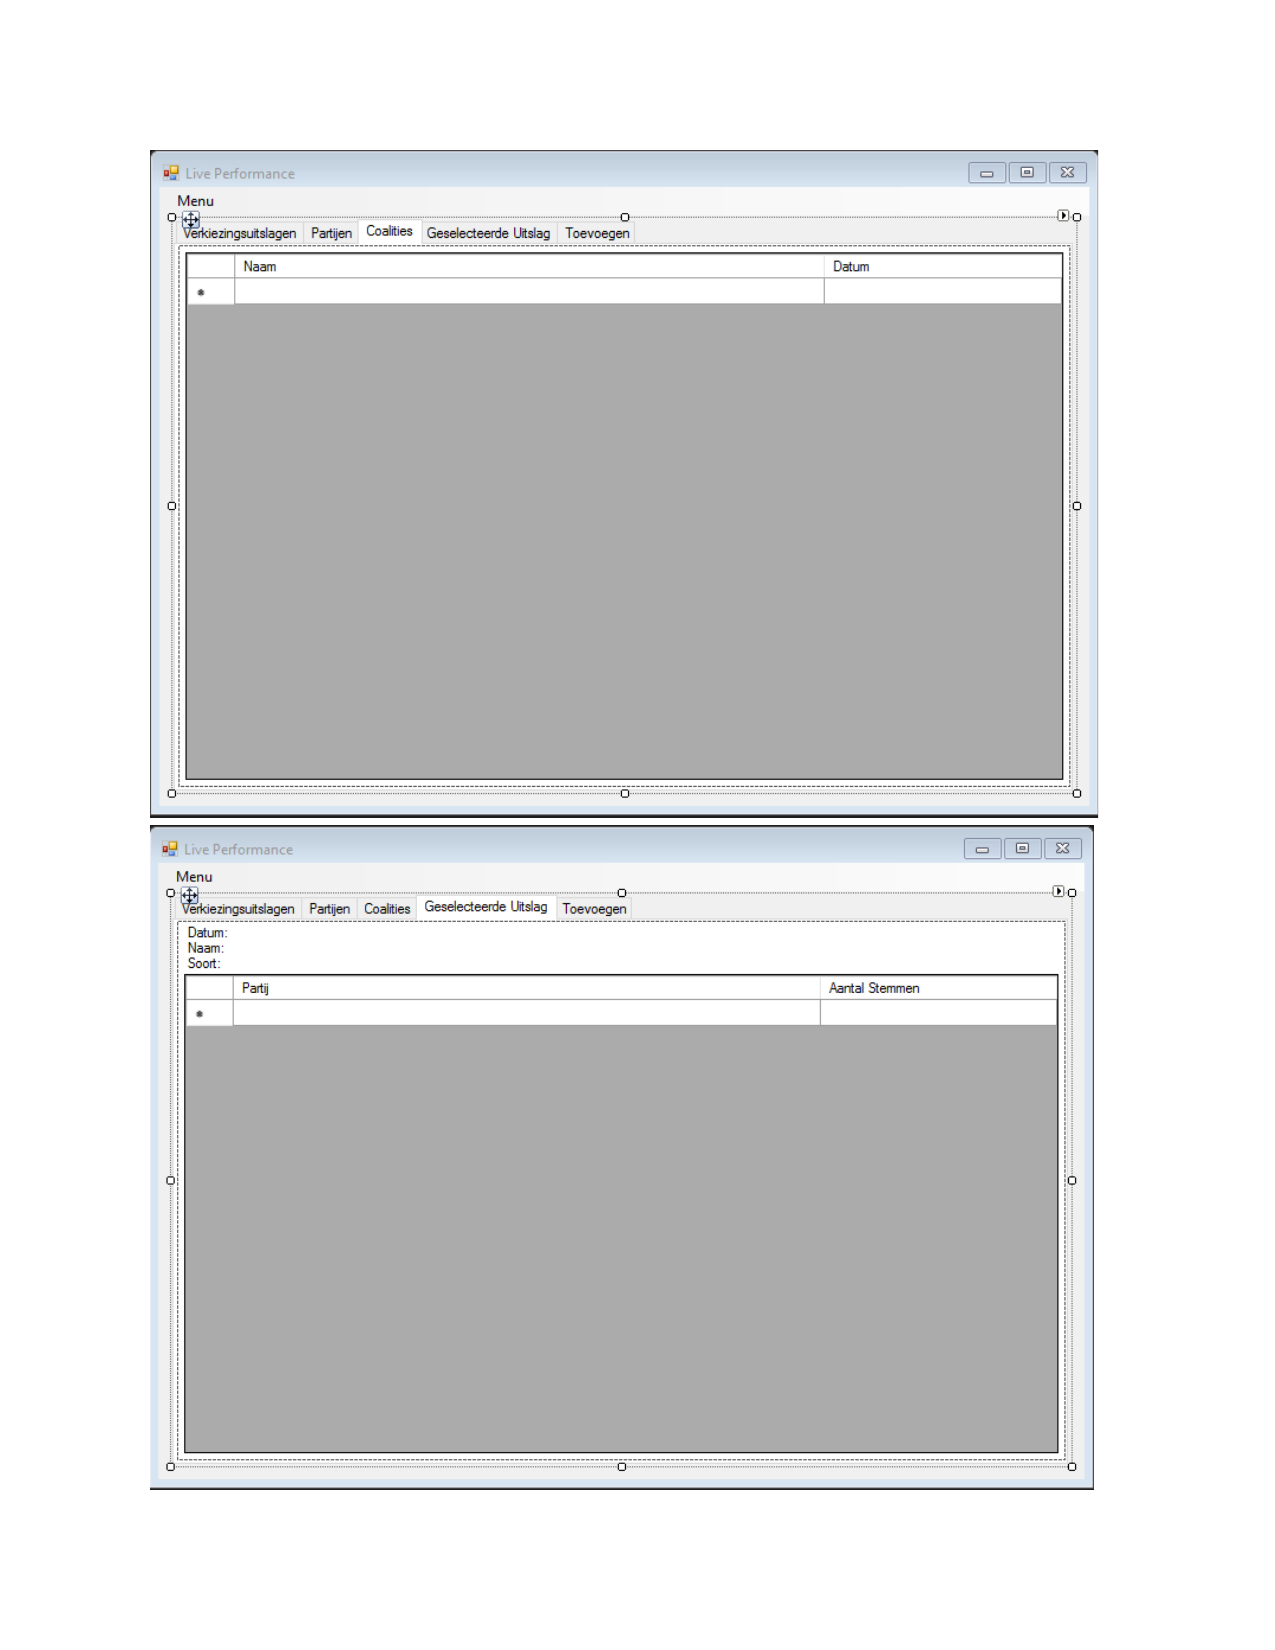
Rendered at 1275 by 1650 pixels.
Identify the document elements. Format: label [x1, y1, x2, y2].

picture [150, 150, 1099, 818]
picture [150, 825, 1094, 1490]
